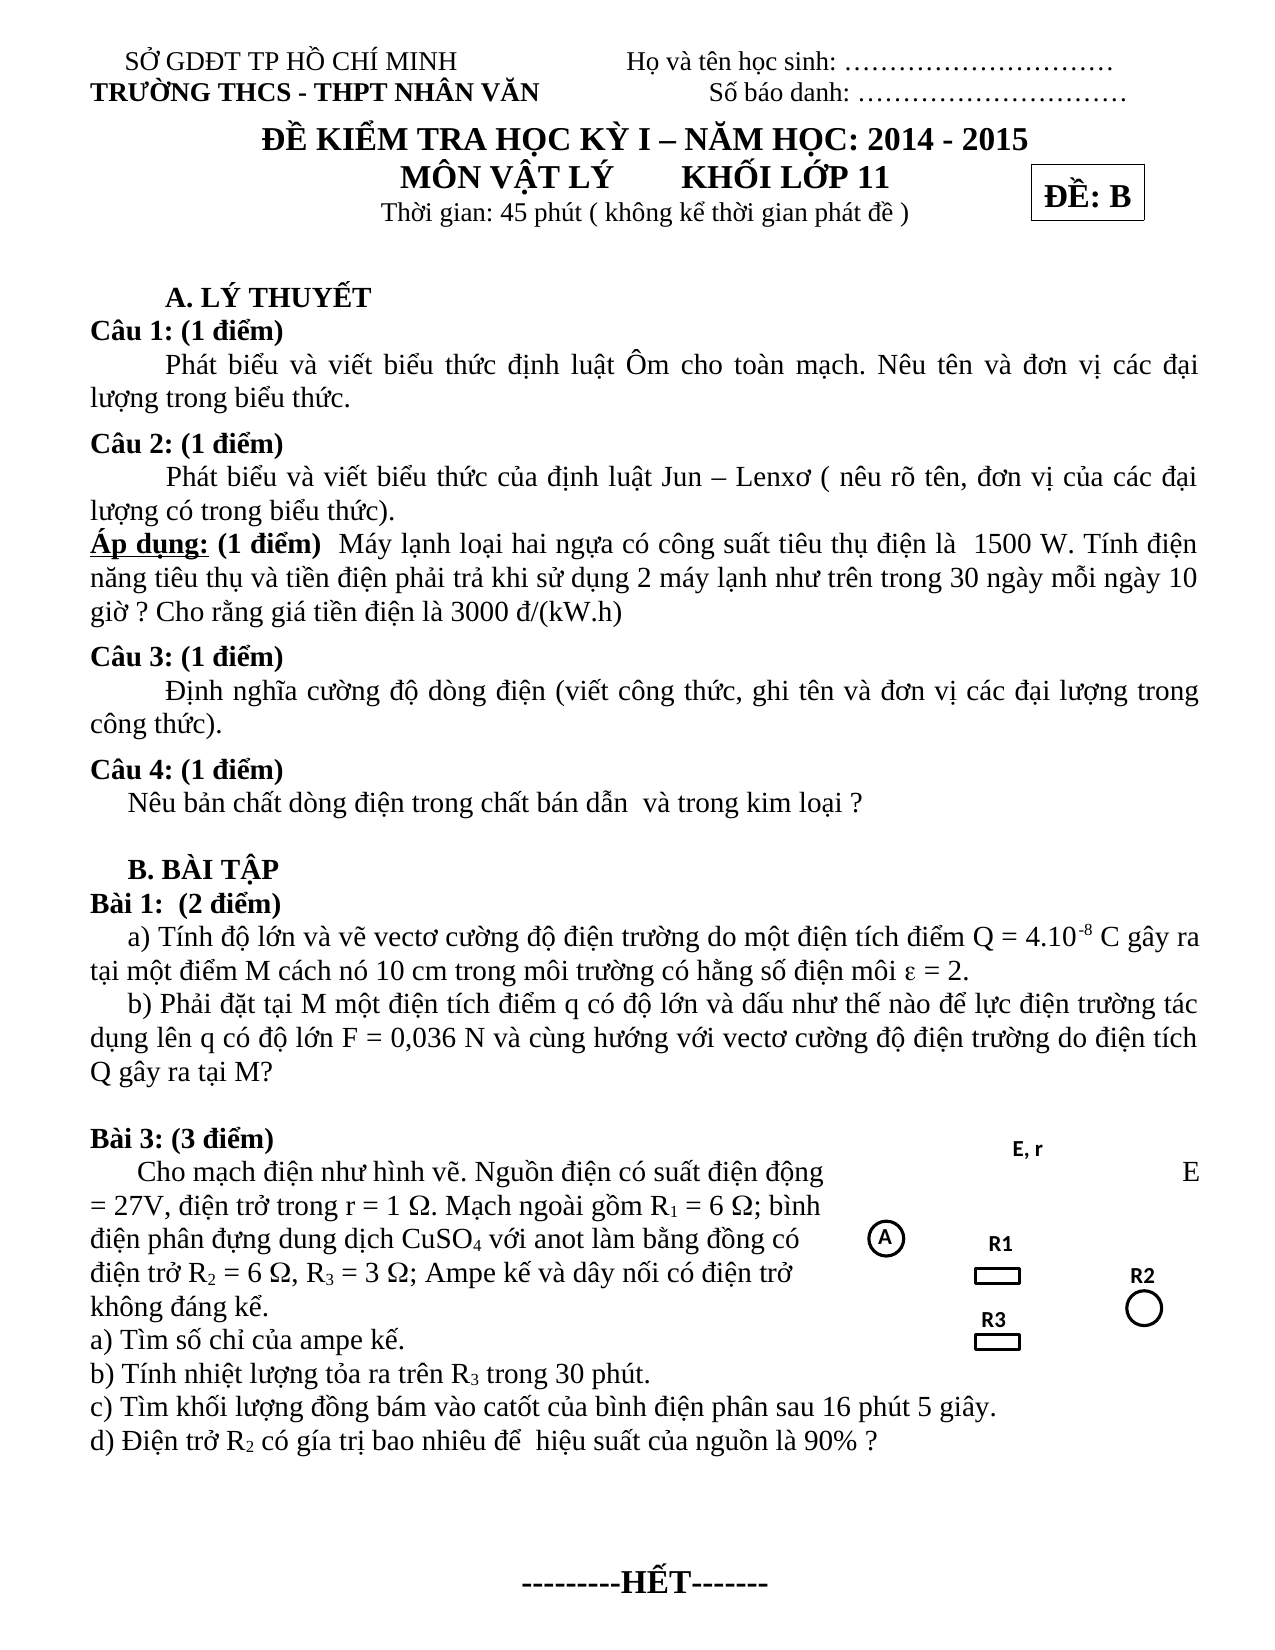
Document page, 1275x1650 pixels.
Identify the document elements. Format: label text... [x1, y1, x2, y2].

text Câu 4: (1 điểm) [90, 752, 1200, 785]
text Nêu bản chất dòng điện trong chất bán dẫn và trong kim loại ? [90, 785, 1200, 819]
text Phát biểu và viết biểu thức định luật Ôm cho toàn mạch. Nêu tên và đơn vị các đại lượng trong biểu thức. [90, 347, 1200, 414]
text Bài 1: (2 điểm) [90, 886, 1200, 919]
text ---------HẾT------- [90, 1562, 1200, 1600]
text Áp dụng: (1 điểm) Máy lạnh loại hai ngựa có công suất tiêu thụ điện là 1500 W. Tính điện năng tiêu thụ và tiền điện phải trả khi sử dụng 2 máy lạnh như trên trong 30 ngày mỗi ngày 10 giờ ? Cho rằng giá tiền điện là 3000 đ/(kW.h) [90, 527, 1200, 627]
text Thời gian: 45 phút ( không kể thời gian phát đề ) [90, 196, 1200, 227]
text a) Tìm số chỉ của ampe kế. [90, 1322, 1200, 1356]
text Câu 1: (1 điểm) [90, 313, 1200, 347]
text A. LÝ THUYẾT [90, 280, 1200, 313]
text Câu 2: (1 điểm) [90, 426, 1200, 459]
text b) Phải đặt tại M một điện tích điểm q có độ lớn và dấu như thế nào để lực điện trường tác dụng lên q có độ lớn F = 0,036 N và cùng hướng với vectơ cường độ điện trường do điện tích Q gây ra tại M? [90, 987, 1200, 1087]
text Cho mạch điện như hình vẽ. Nguồn điện có suất điện động E = 27V, điện trở trong r = 1 . Mạch ngoài gồm R1 = 6 ; bình điện phân đựng dung dịch CuSO4 với anot làm bằng đồng có điện trở R2 = 6 , R3 = 3 ; Ampe kế và dây nối có điện trở không đáng kể. [90, 1154, 1200, 1322]
text d) Điện trở R2 có gía trị bao nhiêu để hiệu suất của nguồn là 90% ? [90, 1423, 1200, 1456]
text b) Tính nhiệt lượng tỏa ra trên R3 trong 30 phút. [90, 1356, 1200, 1389]
text Bài 3: (3 điểm) [90, 1121, 1200, 1154]
text B. BÀI TẬP [90, 852, 1200, 886]
text Câu 3: (1 điểm) [90, 639, 1200, 673]
text c) Tìm khối lượng đồng bám vào catốt của bình điện phân sau 16 phút 5 giây. [90, 1389, 1200, 1423]
text TRƯỜNG THCS - THPT NHÂN VĂN Số báo danh: ………………………… [90, 76, 1200, 107]
text ĐỀ KIỂM TRA HỌC KỲ I – NĂM HỌC: 2014 - 2015 [90, 119, 1200, 158]
text MÔN VẬT LÝ KHỐI LỚP 11 [90, 158, 1200, 196]
text Định nghĩa cường độ dòng điện (viết công thức, ghi tên và đơn vị các đại lượng trong công thức). [90, 673, 1200, 740]
text a) Tính độ lớn và vẽ vectơ cường độ điện trường do một điện tích điểm Q = 4.10-8 C gây ra tại một điểm M cách nó 10 cm trong môi trường có hằng số điện môi = 2. [90, 919, 1200, 987]
text Phát biểu và viết biểu thức của định luật Jun – Lenxơ ( nêu rõ tên, đơn vị của các đại lượng có trong biểu thức). [90, 459, 1200, 527]
text SỞ GDĐT TP HỒ CHÍ MINH Họ và tên học sinh: ………………………… [90, 45, 1200, 76]
